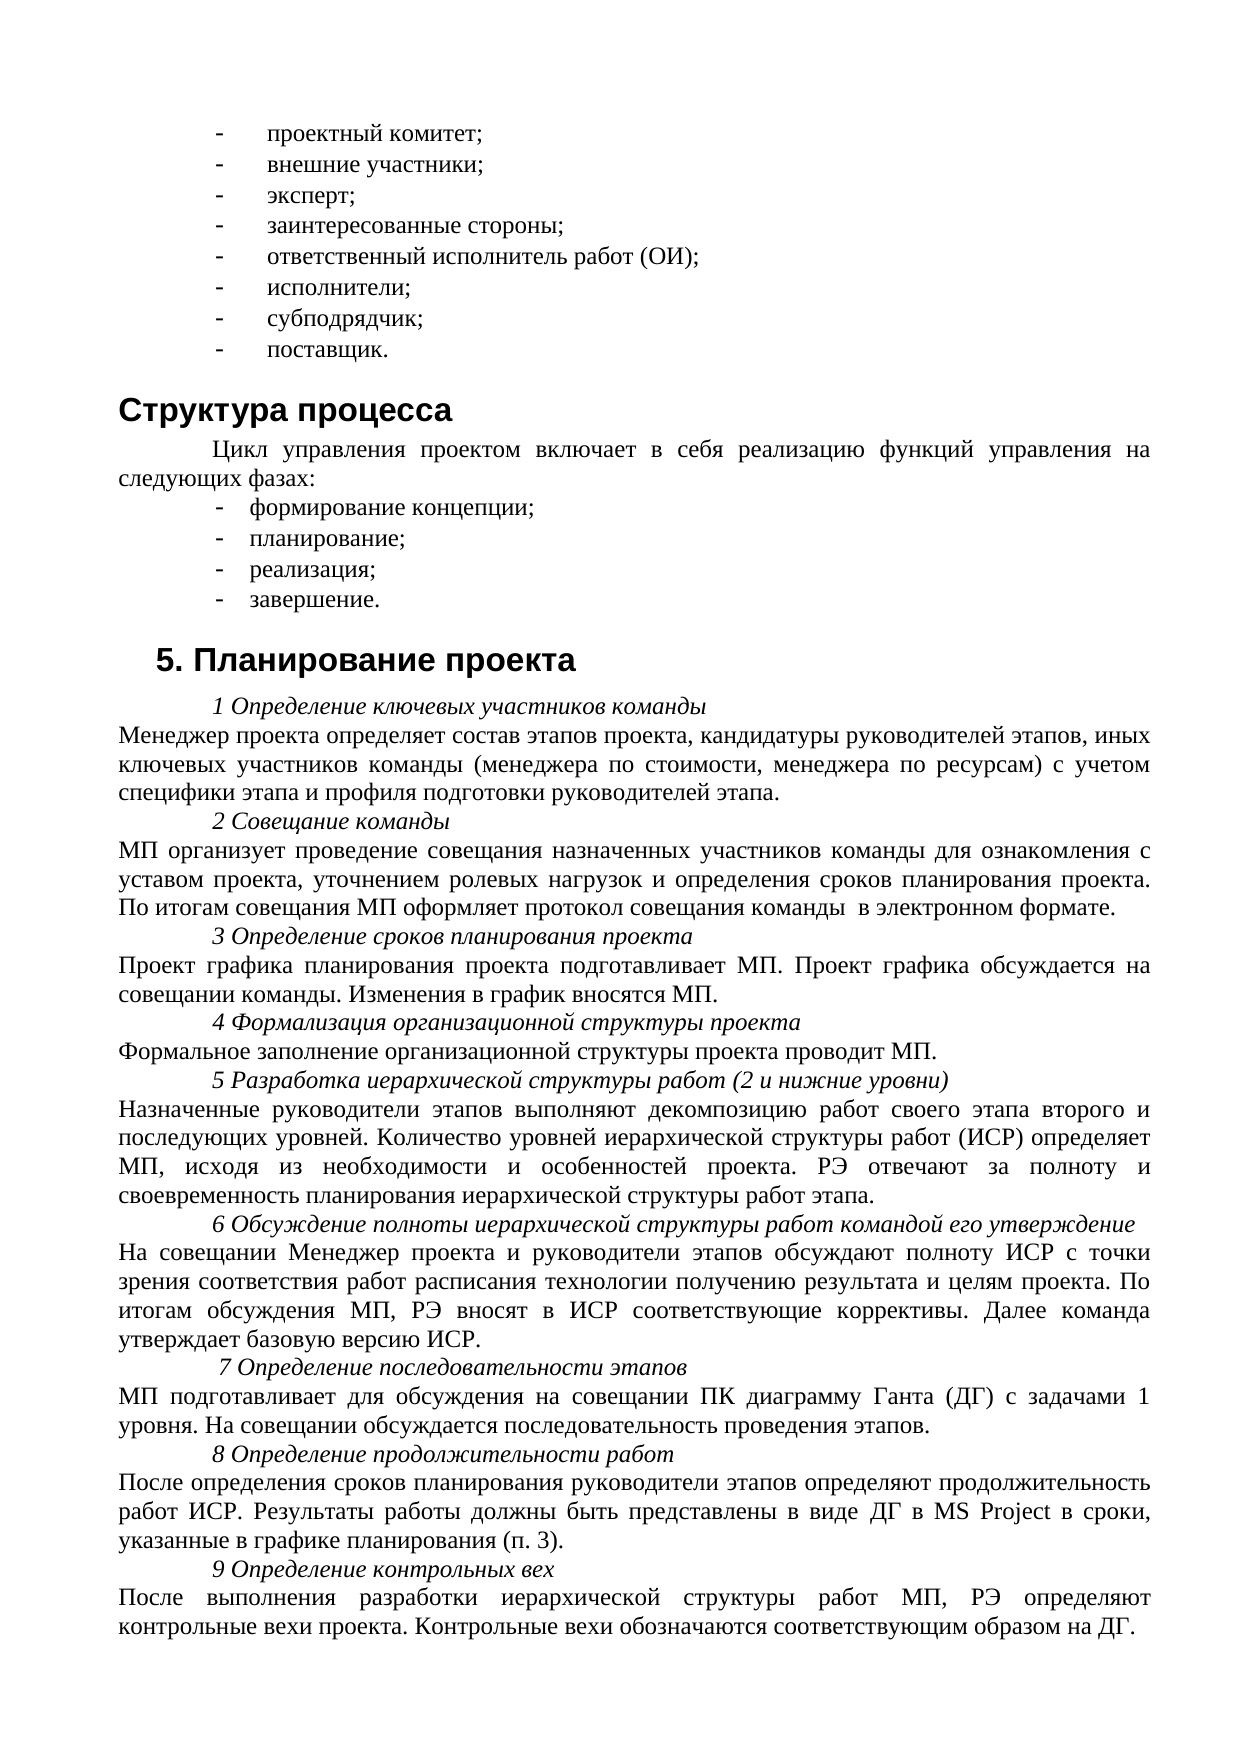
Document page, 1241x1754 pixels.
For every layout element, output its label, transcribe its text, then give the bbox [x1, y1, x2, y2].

text После определения сроков планирования руководители этапов определяют продолжительность работ ИСР. Результаты работы должны быть представлены в виде ДГ в MS Project в сроки, указанные в графике планирования (п. 3). [118, 1467, 1152, 1554]
text Цикл управления проектом включает в себя реализацию функций управления на следующих фазах: [118, 434, 1152, 492]
text 3 Определение сроков планирования проекта [118, 921, 1152, 950]
list поставщик. [118, 334, 1152, 365]
text 2 Совещание команды [118, 806, 1152, 835]
text 5 Разработка иерархической структуры работ (2 и нижние уровни) [118, 1065, 1152, 1094]
list ответственный исполнитель работ (ОИ); [118, 241, 1152, 272]
list формирование концепции; [118, 492, 1152, 523]
list реализация; [118, 554, 1152, 584]
list заинтересованные стороны; [118, 211, 1152, 241]
list эксперт; [118, 180, 1152, 211]
text Формальное заполнение организационной структуры проекта проводит МП. [118, 1036, 1152, 1065]
text Структура процесса [118, 390, 1152, 428]
text После выполнения разработки иерархической структуры работ МП, РЭ определяют контрольные вехи проекта. Контрольные вехи обозначаются соответствующим образом на ДГ. [118, 1582, 1152, 1640]
text Проект графика планирования проекта подготавливает МП. Проект графика обсуждается на совещании команды. Изменения в график вносятся МП. [118, 950, 1152, 1007]
list исполнители; [118, 272, 1152, 303]
list субподрядчик; [118, 303, 1152, 334]
list внешние участники; [118, 149, 1152, 180]
text 6 Обсуждение полноты иерархической структуры работ командой его утверждение [118, 1209, 1152, 1237]
text МП подготавливает для обсуждения на совещании ПК диаграмму Ганта (ДГ) с задачами 1 уровня. На совещании обсуждается последовательность проведения этапов. [118, 1381, 1152, 1439]
text 8 Определение продолжительности работ [118, 1439, 1152, 1467]
text Менеджер проекта определяет состав этапов проекта, кандидатуры руководителей этапов, иных ключевых участников команды (менеджера по стоимости, менеджера по ресурсам) с учетом специфики этапа и профиля подготовки руководителей этапа. [118, 720, 1152, 806]
text МП организует проведение совещания назначенных участников команды для ознакомления с уставом проекта, уточнением ролевых нагрузок и определения сроков планирования проекта. По итогам совещания МП оформляет протокол совещания команды в электронном формате. [118, 835, 1152, 921]
text Назначенные руководители этапов выполняют декомпозицию работ своего этапа второго и последующих уровней. Количество уровней иерархической структуры работ (ИСР) определяет МП, исходя из необходимости и особенностей проекта. РЭ отвечают за полноту и своевременность планирования иерархической структуры работ этапа. [118, 1094, 1152, 1209]
text 4 Формализация организационной структуры проекта [118, 1007, 1152, 1036]
list завершение. [118, 584, 1152, 615]
text На совещании Менеджер проекта и руководители этапов обсуждают полноту ИСР с точки зрения соответствия работ расписания технологии получению результата и целям проекта. По итогам обсуждения МП, РЭ вносят в ИСР соответствующие коррективы. Далее команда утверждает базовую версию ИСР. [118, 1237, 1152, 1352]
text 1 Определение ключевых участников команды [118, 691, 1152, 720]
text 7 Определение последовательности этапов [118, 1352, 1152, 1381]
list планирование; [118, 523, 1152, 554]
text 9 Определение контрольных вех [118, 1554, 1152, 1582]
list Планирование проекта [156, 640, 1152, 679]
list проектный комитет; [118, 118, 1152, 149]
